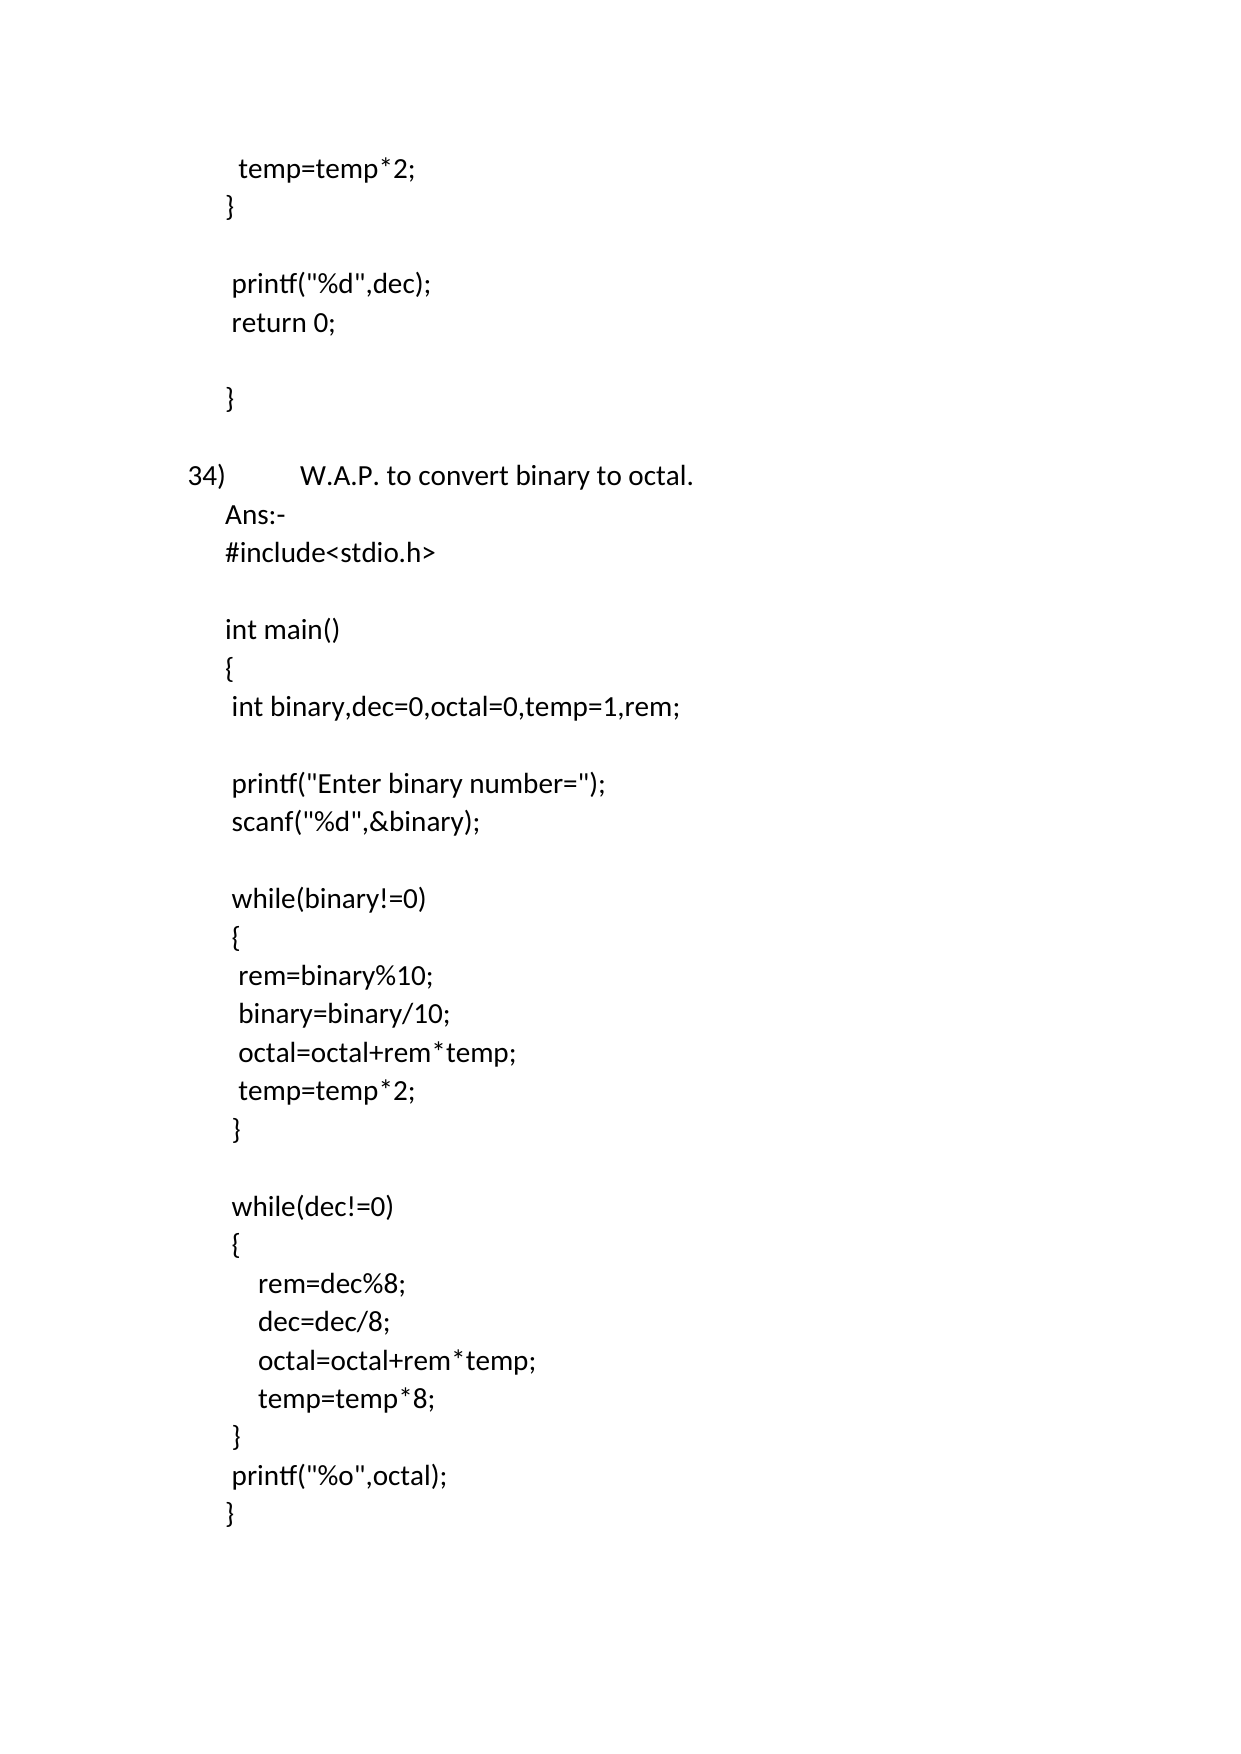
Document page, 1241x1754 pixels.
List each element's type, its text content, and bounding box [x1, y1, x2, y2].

list { [225, 1226, 1090, 1262]
list scanf("%d",&binary); [225, 803, 1090, 839]
list dec=dec/8; [225, 1303, 1090, 1339]
list printf("%d",dec); [225, 265, 1090, 301]
list octal=octal+rem*temp; [225, 1342, 1090, 1377]
list printf("Enter binary number="); [225, 765, 1090, 801]
list temp=temp*8; [225, 1380, 1090, 1416]
list } [225, 381, 1090, 416]
list while(binary!=0) [225, 880, 1090, 916]
list } [225, 1495, 1090, 1531]
list #include<stdio.h> [225, 534, 1090, 570]
list return 0; [225, 304, 1090, 339]
list } [225, 188, 1090, 224]
list octal=octal+rem*temp; [225, 1034, 1090, 1070]
list rem=binary%10; [225, 957, 1090, 993]
list } [225, 1418, 1090, 1454]
list { [225, 650, 1090, 685]
list binary=binary/10; [225, 996, 1090, 1031]
list while(dec!=0) [225, 1188, 1090, 1223]
list Ans:- [225, 496, 1090, 532]
list rem=dec%8; [225, 1265, 1090, 1300]
list { [225, 919, 1090, 954]
list temp=temp*2; [225, 150, 1090, 186]
list W.A.P. to convert binary to octal. [187, 457, 1090, 493]
list printf("%o",octal); [225, 1457, 1090, 1492]
list } [225, 1111, 1090, 1147]
list temp=temp*2; [225, 1072, 1090, 1108]
list int main() [225, 611, 1090, 647]
list int binary,dec=0,octal=0,temp=1,rem; [225, 688, 1090, 724]
